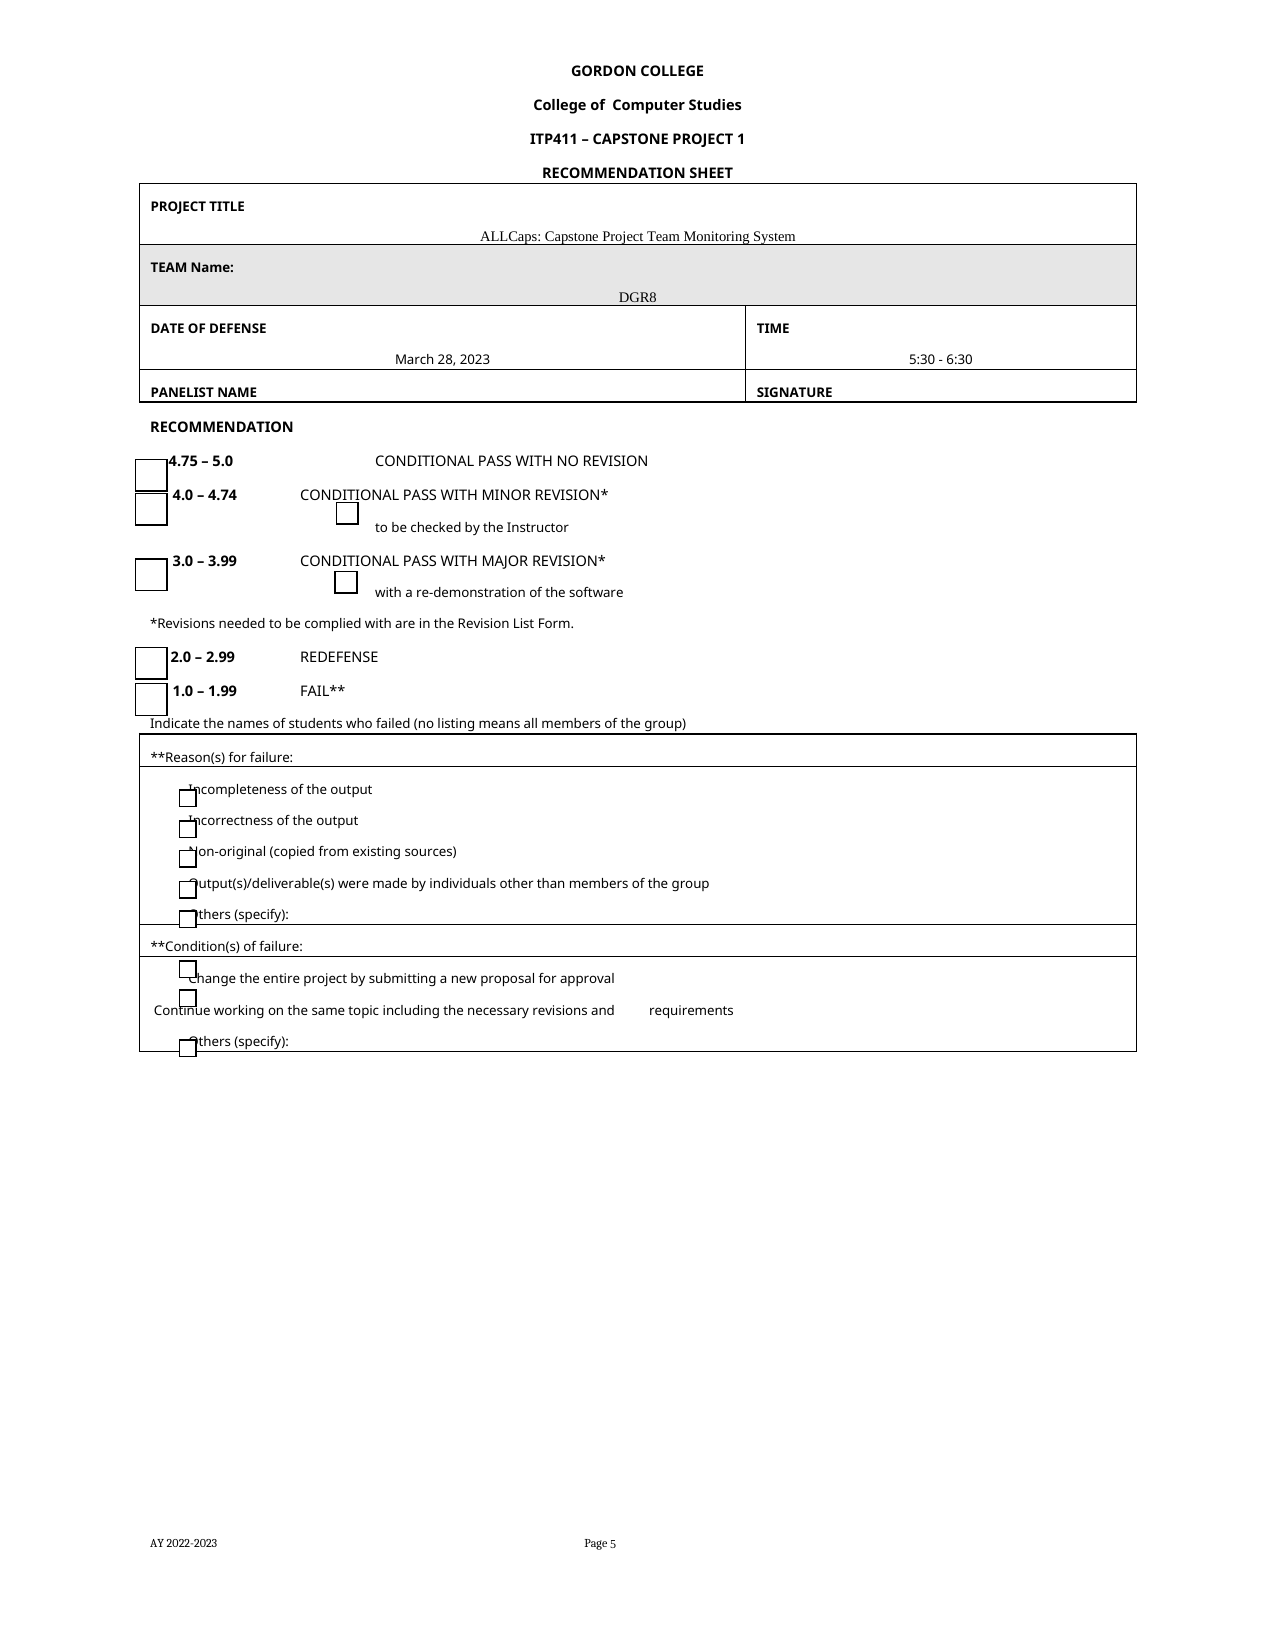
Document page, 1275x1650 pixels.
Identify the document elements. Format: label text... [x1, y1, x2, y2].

text RECOMMENDATION SHEET [150, 149, 1125, 183]
table_cell SIGNATURE [746, 370, 1136, 401]
table_header PROJECT TITLE ALLCaps: Capstone Project Team Monitoring System [140, 184, 1136, 244]
table_cell DATE OF DEFENSE March 28, 2023 [140, 306, 745, 369]
table_cell Change the entire project by submitting a new proposal for approval Continue working on the same topic including the necessary revisions and requirements Others (specify): [140, 957, 1136, 1051]
text 3.0 – 3.99 CONDITIONAL PASS WITH MAJOR REVISION* [150, 536, 1125, 570]
table_cell PANELIST NAME [140, 370, 745, 401]
text 4.75 – 5.0 CONDITIONAL PASS WITH NO REVISION [150, 437, 1125, 471]
text to be checked by the Instructor [150, 505, 1125, 536]
text Indicate the names of students who failed (no listing means all members of the group) [150, 701, 1125, 733]
table_cell TIME 5:30 - 6:30 [746, 306, 1136, 369]
table_cell TEAM Name: DGR8 [140, 245, 1136, 305]
table_cell Incompleteness of the output Incorrectness of the output Non-original (copied from existing sources) Output(s)/deliverable(s) were made by individuals other than members of the group Others (specify): [140, 767, 1136, 923]
table_cell **Condition(s) of failure: [140, 925, 1136, 956]
text 1.0 – 1.99 FAIL** [150, 667, 1125, 701]
text with a re-demonstration of the software [150, 570, 1125, 602]
text 2.0 – 2.99 REDEFENSE [150, 633, 1125, 667]
text *Revisions needed to be complied with are in the Revision List Form. [150, 602, 1125, 633]
text 4.0 – 4.74 CONDITIONAL PASS WITH MINOR REVISION* [150, 471, 1125, 505]
subtitle RECOMMENDATION [150, 403, 1125, 437]
table_cell **Reason(s) for failure: [140, 735, 1136, 766]
